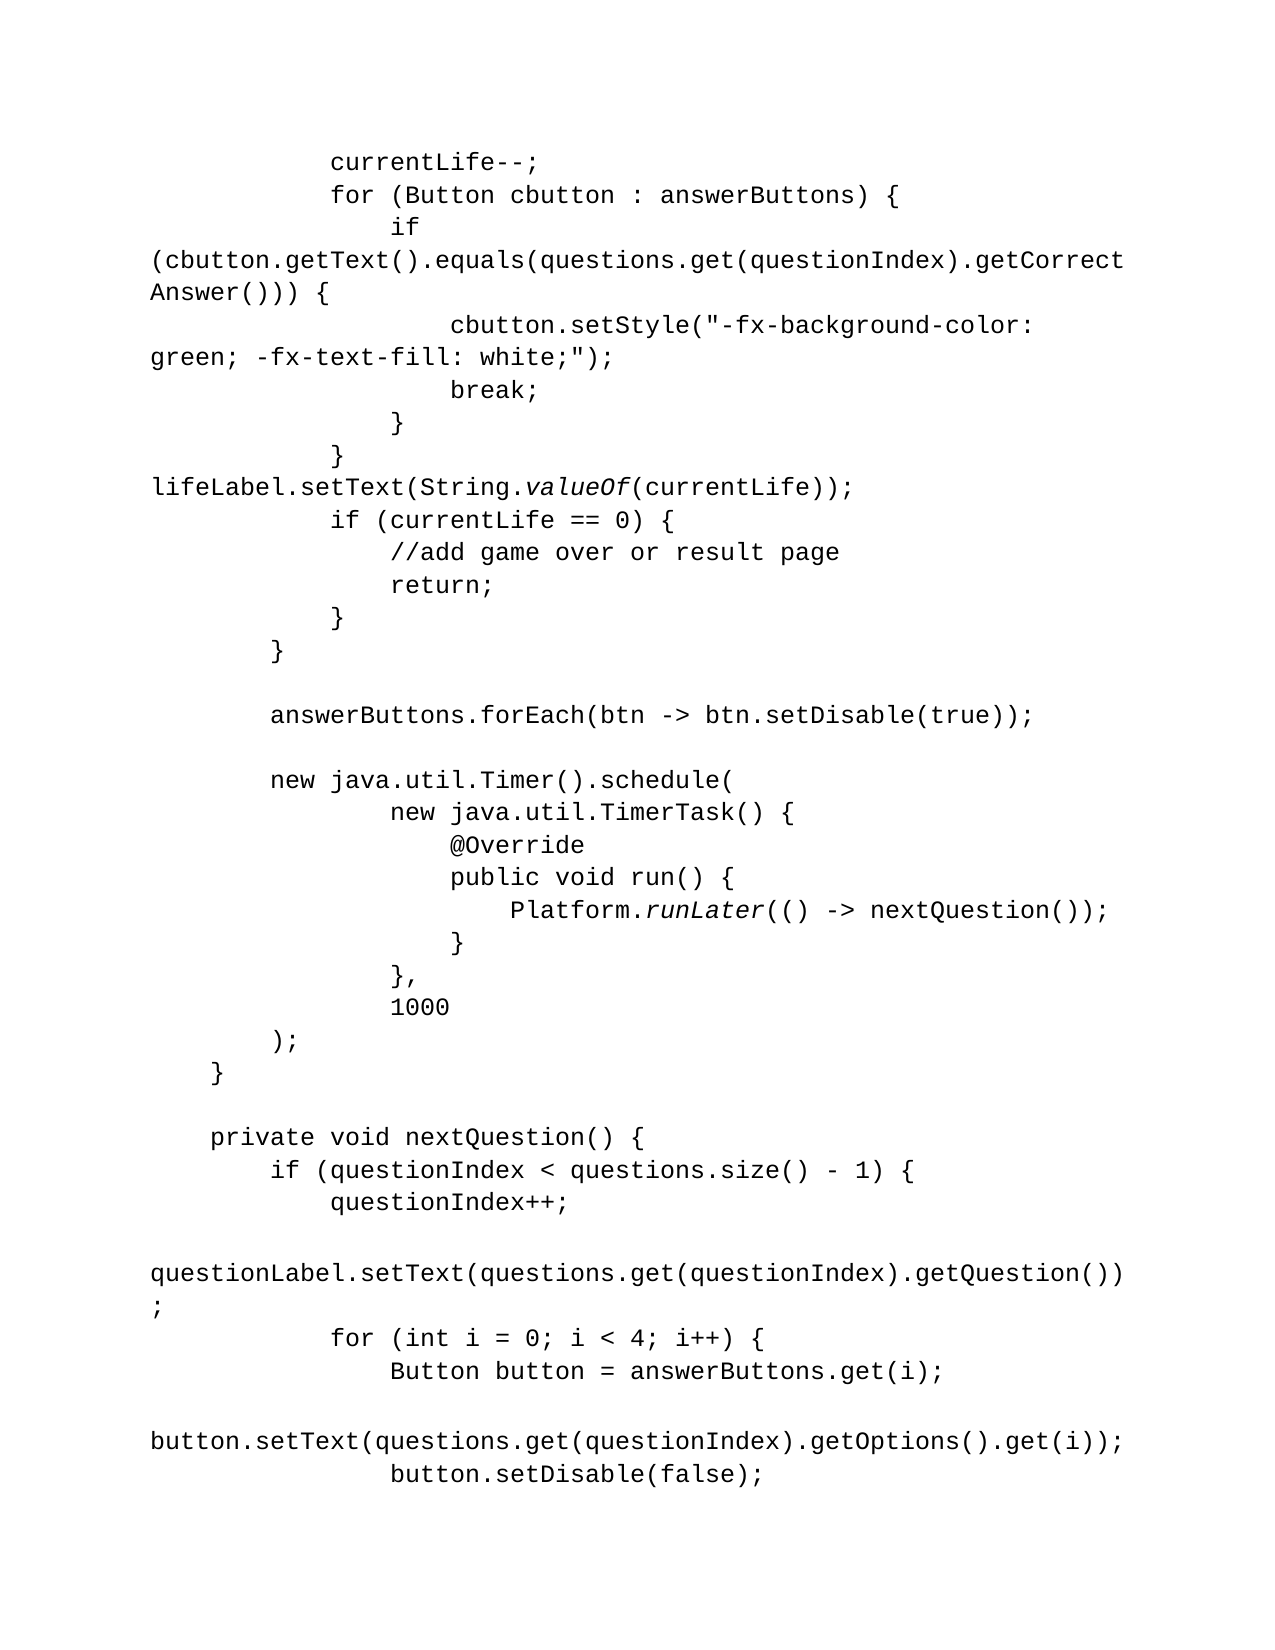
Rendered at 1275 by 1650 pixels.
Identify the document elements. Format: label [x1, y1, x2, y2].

text [150, 150, 1125, 1490]
